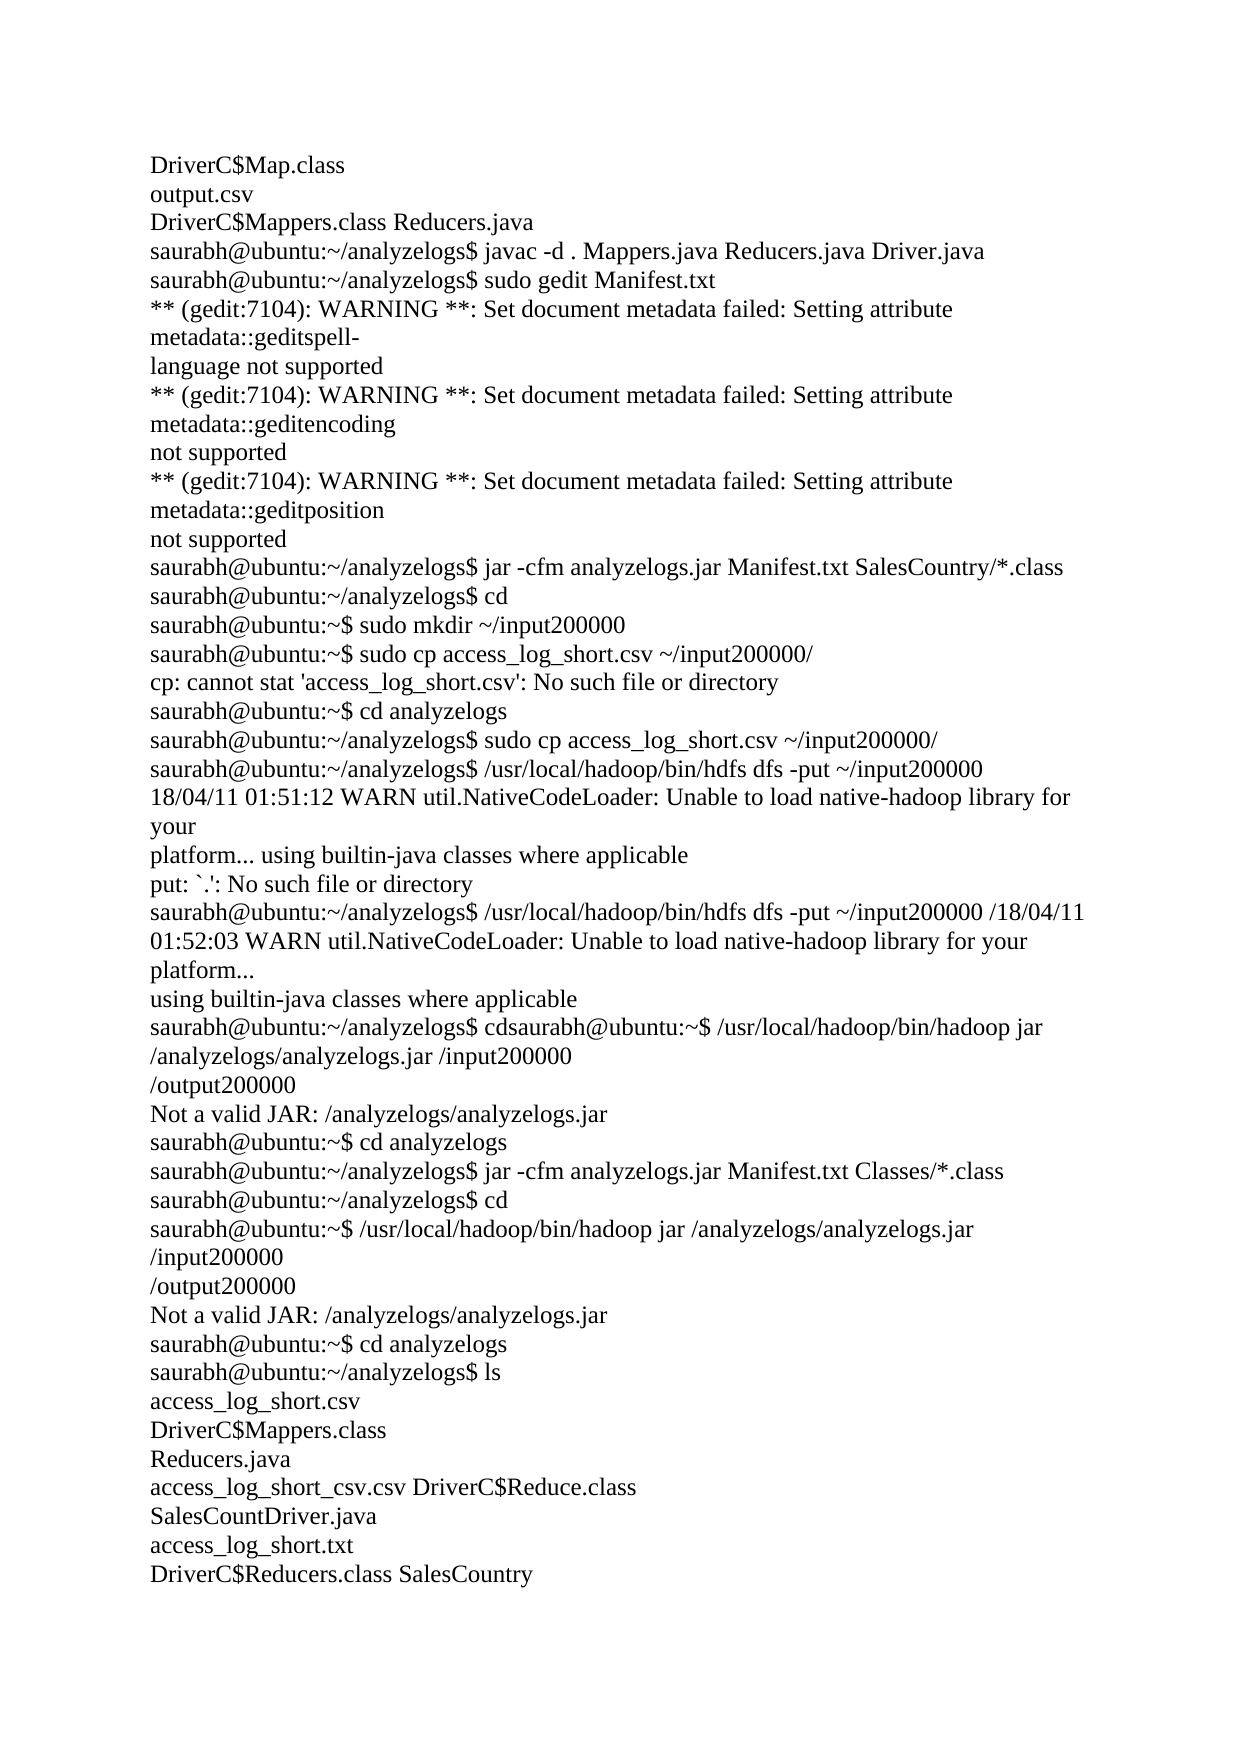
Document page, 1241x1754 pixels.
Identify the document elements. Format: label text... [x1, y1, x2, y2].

text not supported [150, 437, 1090, 466]
text 18/04/11 01:51:12 WARN util.NativeCodeLoader: Unable to load native-hadoop library for your [150, 782, 1090, 840]
text put: `.': No such file or directory [150, 869, 1090, 897]
text Not a valid JAR: /analyzelogs/analyzelogs.jar [150, 1300, 1090, 1329]
text DriverC$Mappers.class Reducers.java [150, 207, 1090, 236]
text output.csv [150, 179, 1090, 207]
text saurabh@ubuntu:~/analyzelogs$ jar -cfm analyzelogs.jar Manifest.txt SalesCountry/*.class [150, 552, 1090, 581]
text saurabh@ubuntu:~/analyzelogs$ sudo gedit Manifest.txt [150, 265, 1090, 294]
text saurabh@ubuntu:~/analyzelogs$ cd [150, 581, 1090, 610]
text DriverC$Map.class [150, 150, 1090, 179]
text cp: cannot stat 'access_log_short.csv': No such file or directory [150, 667, 1090, 696]
text saurabh@ubuntu:~$ /usr/local/hadoop/bin/hadoop jar /analyzelogs/analyzelogs.jar /input200000 [150, 1214, 1090, 1271]
text saurabh@ubuntu:~$ sudo mkdir ~/input200000 [150, 610, 1090, 639]
text 01:52:03 WARN util.NativeCodeLoader: Unable to load native-hadoop library for your platform... [150, 926, 1090, 984]
text saurabh@ubuntu:~$ cd analyzelogs [150, 1329, 1090, 1357]
text access_log_short.txt [150, 1530, 1090, 1559]
text ** (gedit:7104): WARNING **: Set document metadata failed: Setting attribute metadata::geditencoding [150, 380, 1090, 437]
text SalesCountDriver.java [150, 1501, 1090, 1530]
text saurabh@ubuntu:~$ cd analyzelogs [150, 696, 1090, 725]
text saurabh@ubuntu:~/analyzelogs$ /usr/local/hadoop/bin/hdfs dfs -put ~/input200000 /18/04/11 [150, 897, 1090, 926]
text platform... using builtin-java classes where applicable [150, 840, 1090, 869]
text /output200000 [150, 1070, 1090, 1099]
text access_log_short.csv [150, 1386, 1090, 1415]
text saurabh@ubuntu:~/analyzelogs$ /usr/local/hadoop/bin/hdfs dfs -put ~/input200000 [150, 754, 1090, 782]
text saurabh@ubuntu:~$ cd analyzelogs [150, 1127, 1090, 1156]
text not supported [150, 524, 1090, 552]
text ** (gedit:7104): WARNING **: Set document metadata failed: Setting attribute metadata::geditspell- [150, 294, 1090, 351]
text Not a valid JAR: /analyzelogs/analyzelogs.jar [150, 1099, 1090, 1127]
text ** (gedit:7104): WARNING **: Set document metadata failed: Setting attribute metadata::geditposition [150, 466, 1090, 524]
text using builtin-java classes where applicable [150, 984, 1090, 1012]
text saurabh@ubuntu:~/analyzelogs$ sudo cp access_log_short.csv ~/input200000/ [150, 725, 1090, 754]
text language not supported [150, 351, 1090, 380]
text DriverC$Mappers.class [150, 1415, 1090, 1444]
text /output200000 [150, 1271, 1090, 1300]
text Reducers.java [150, 1444, 1090, 1472]
text saurabh@ubuntu:~/analyzelogs$ jar -cfm analyzelogs.jar Manifest.txt Classes/*.class [150, 1156, 1090, 1185]
text saurabh@ubuntu:~/analyzelogs$ cdsaurabh@ubuntu:~$ /usr/local/hadoop/bin/hadoop jar [150, 1012, 1090, 1041]
text saurabh@ubuntu:~/analyzelogs$ cd [150, 1185, 1090, 1214]
text DriverC$Reducers.class SalesCountry [150, 1559, 1090, 1587]
text saurabh@ubuntu:~/analyzelogs$ ls [150, 1357, 1090, 1386]
text saurabh@ubuntu:~/analyzelogs$ javac -d . Mappers.java Reducers.java Driver.java [150, 236, 1090, 265]
text /analyzelogs/analyzelogs.jar /input200000 [150, 1041, 1090, 1070]
text saurabh@ubuntu:~$ sudo cp access_log_short.csv ~/input200000/ [150, 639, 1090, 667]
text access_log_short_csv.csv DriverC$Reduce.class [150, 1472, 1090, 1501]
